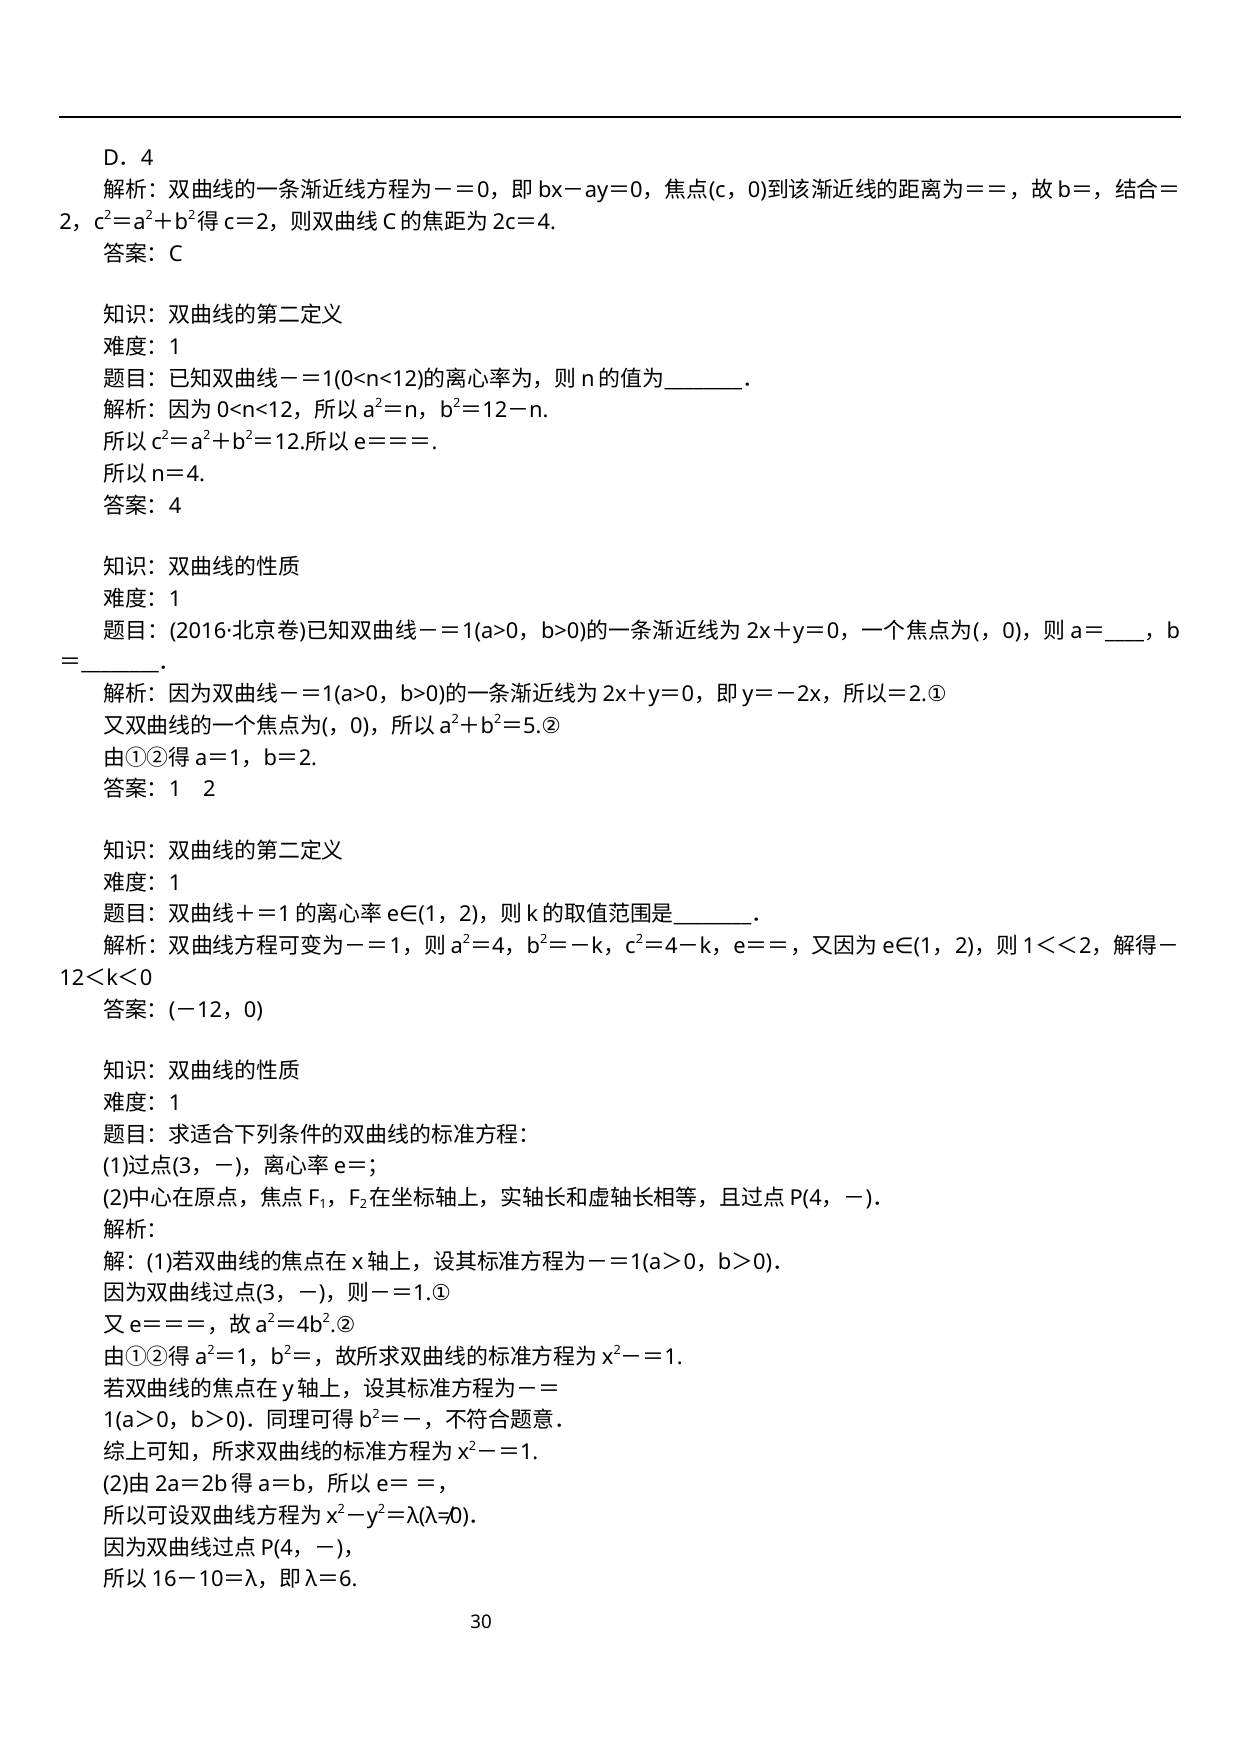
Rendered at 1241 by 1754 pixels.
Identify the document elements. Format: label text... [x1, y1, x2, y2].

text 题目：(2016·北京卷)已知双曲线－＝1(a>0，b>0)的一条渐近线为2x＋y＝0，一个焦点为(，0)，则a＝____，b＝________． [59, 613, 1181, 676]
text 答案：C [59, 236, 1181, 267]
text 答案：4 [59, 488, 1181, 519]
text 题目：双曲线＋＝1的离心率e∈(1，2)，则k的取值范围是________． [59, 896, 1181, 928]
text 解析：因为0<n<12，所以a2＝n，b2＝12－n. [59, 392, 1181, 424]
text (2)中心在原点，焦点F1，F2在坐标轴上，实轴长和虚轴长相等，且过点P(4，－)． [59, 1180, 1181, 1212]
text 难度：1 [59, 581, 1181, 613]
text 解析：双曲线的一条渐近线方程为－＝0，即bx－ay＝0，焦点(c，0)到该渐近线的距离为＝＝，故b＝，结合＝2，c2＝a2＋b2得c＝2，则双曲线C的焦距为2c＝4. [59, 172, 1181, 236]
text 题目：求适合下列条件的双曲线的标准方程： [59, 1117, 1181, 1148]
text 答案：1 2 [59, 771, 1181, 803]
text (1)过点(3，－)，离心率e＝； [59, 1148, 1181, 1180]
text 综上可知，所求双曲线的标准方程为x2－＝1. [59, 1434, 1181, 1466]
text 知识：双曲线的第二定义 [59, 297, 1181, 329]
text (2)由2a＝2b得a＝b，所以 e＝ ＝， [59, 1466, 1181, 1498]
text 知识：双曲线的性质 [59, 549, 1181, 581]
text 所以c2＝a2＋b2＝12.所以e＝＝＝. [59, 424, 1181, 456]
text 难度：1 [59, 1085, 1181, 1117]
text 解析： [59, 1212, 1181, 1244]
text 由①②得a＝1，b＝2. [59, 740, 1181, 771]
text 又双曲线的一个焦点为(，0)，所以a2＋b2＝5.② [59, 708, 1181, 740]
text 知识：双曲线的第二定义 [59, 833, 1181, 865]
text 又e＝＝＝，故a2＝4b2.② [59, 1307, 1181, 1339]
text 1(a＞0，b＞0)．同理可得b2＝－，不符合题意． [59, 1402, 1181, 1434]
text 若双曲线的焦点在y轴上，设其标准方程为－＝ [59, 1371, 1181, 1402]
text D．4 [59, 140, 1181, 172]
text 因为双曲线过点(3，－)，则－＝1.① [59, 1275, 1181, 1307]
text 解：(1)若双曲线的焦点在x轴上，设其标准方程为－＝1(a＞0，b＞0)． [59, 1244, 1181, 1275]
text 知识：双曲线的性质 [59, 1053, 1181, 1085]
text 题目：已知双曲线－＝1(0<n<12)的离心率为，则n的值为________． [59, 361, 1181, 392]
text 所以n＝4. [59, 456, 1181, 488]
text 所以 16－10＝λ，即λ＝6. [59, 1561, 1181, 1593]
text 因为双曲线过点P(4，－)， [59, 1529, 1181, 1561]
text 由①②得a2＝1，b2＝，故所求双曲线的标准方程为x2－＝1. [59, 1339, 1181, 1371]
text 解析：双曲线方程可变为－＝1，则a2＝4，b2＝－k，c2＝4－k，e＝＝，又因为e∈(1，2)，则1＜＜2，解得－12＜k＜0 [59, 928, 1181, 992]
text 解析：因为双曲线－＝1(a>0，b>0)的一条渐近线为2x＋y＝0，即y＝－2x，所以＝2.① [59, 676, 1181, 708]
text 难度：1 [59, 865, 1181, 896]
text 答案：(－12，0) [59, 992, 1181, 1023]
text 所以可设双曲线方程为x2－y2＝λ(λ≠0)． [59, 1498, 1181, 1529]
text 难度：1 [59, 329, 1181, 361]
